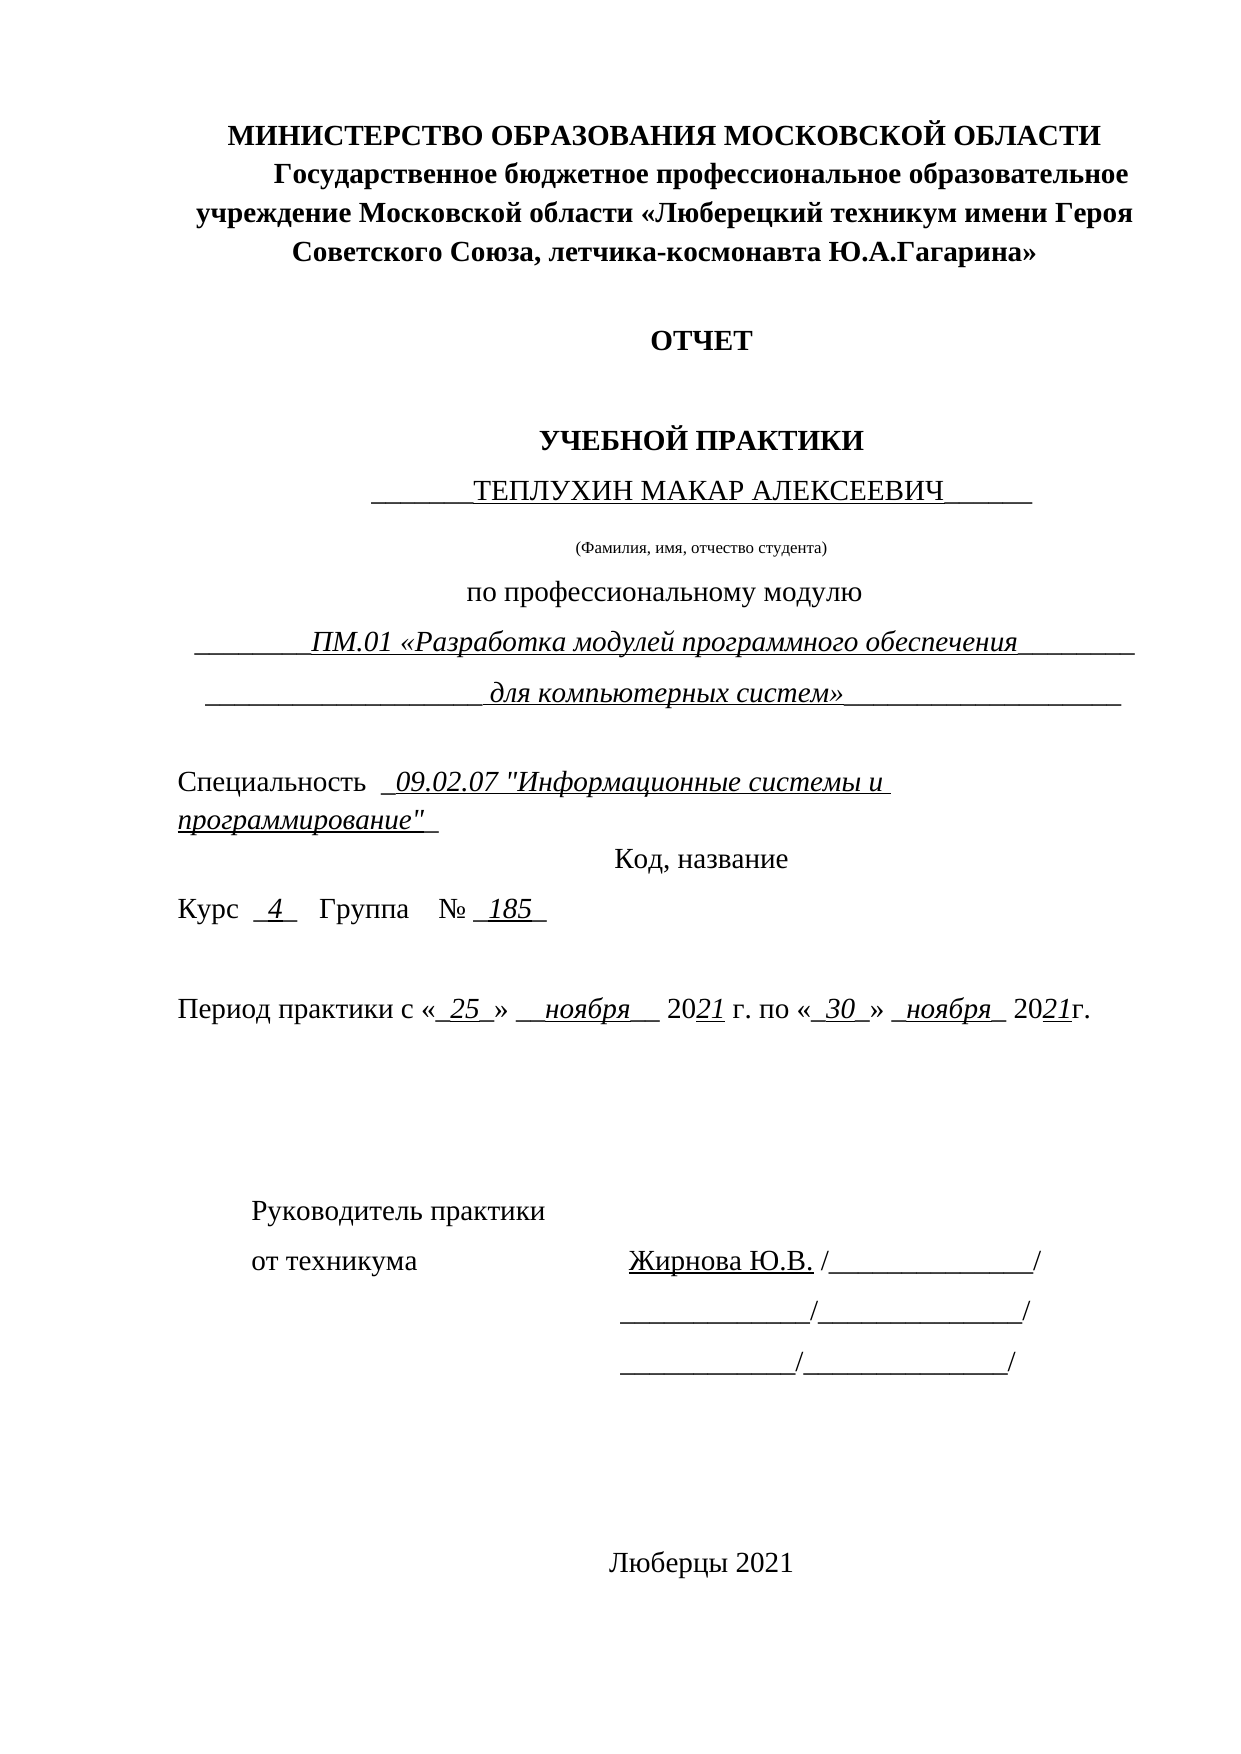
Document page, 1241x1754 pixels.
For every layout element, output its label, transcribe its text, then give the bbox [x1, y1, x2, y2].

text Код, название [177, 841, 1152, 874]
text (Фамилия, имя, отчество студента) [177, 524, 1152, 557]
text ___________________ для компьютерных систем»___________________ [177, 675, 1152, 708]
text Государственное бюджетное профессиональное образовательное учреждение Московской области «Люберецкий техникум имени Героя Советского Союза, летчика-космонавта Ю.А.Гагарина» [177, 157, 1152, 267]
text УЧЕБНОЙ ПРАКТИКИ [177, 423, 1152, 457]
text ОТЧЕТ [177, 323, 1152, 356]
text МИНИСТЕРСТВО ОБРАЗОВАНИЯ МОСКОВСКОЙ ОБЛАСТИ [177, 118, 1152, 152]
text Период практики с «_25_» __ноября__ 2021 г. по «_30_» _ноября_ 2021г. [177, 992, 1152, 1025]
text по профессиональному модулю [177, 574, 1152, 608]
text _______ТЕПЛУХИН МАКАР АЛЕКСЕЕВИЧ______ [177, 473, 1152, 507]
text ________ПМ.01 «Разработка модулей программного обеспечения________ [177, 624, 1152, 658]
text ____________/______________/ [252, 1344, 1152, 1377]
text Специальность _09.02.07 "Информационные системы и программирование"_ [177, 764, 1152, 836]
text Руководитель практики [251, 1193, 1152, 1226]
text от техникума Жирнова Ю.В. /______________/ [251, 1243, 1152, 1277]
text Курс _4_ Группа № _185_ [177, 891, 1152, 924]
text _____________/______________/ [252, 1293, 1152, 1327]
text Люберцы 2021 [177, 1545, 1152, 1579]
